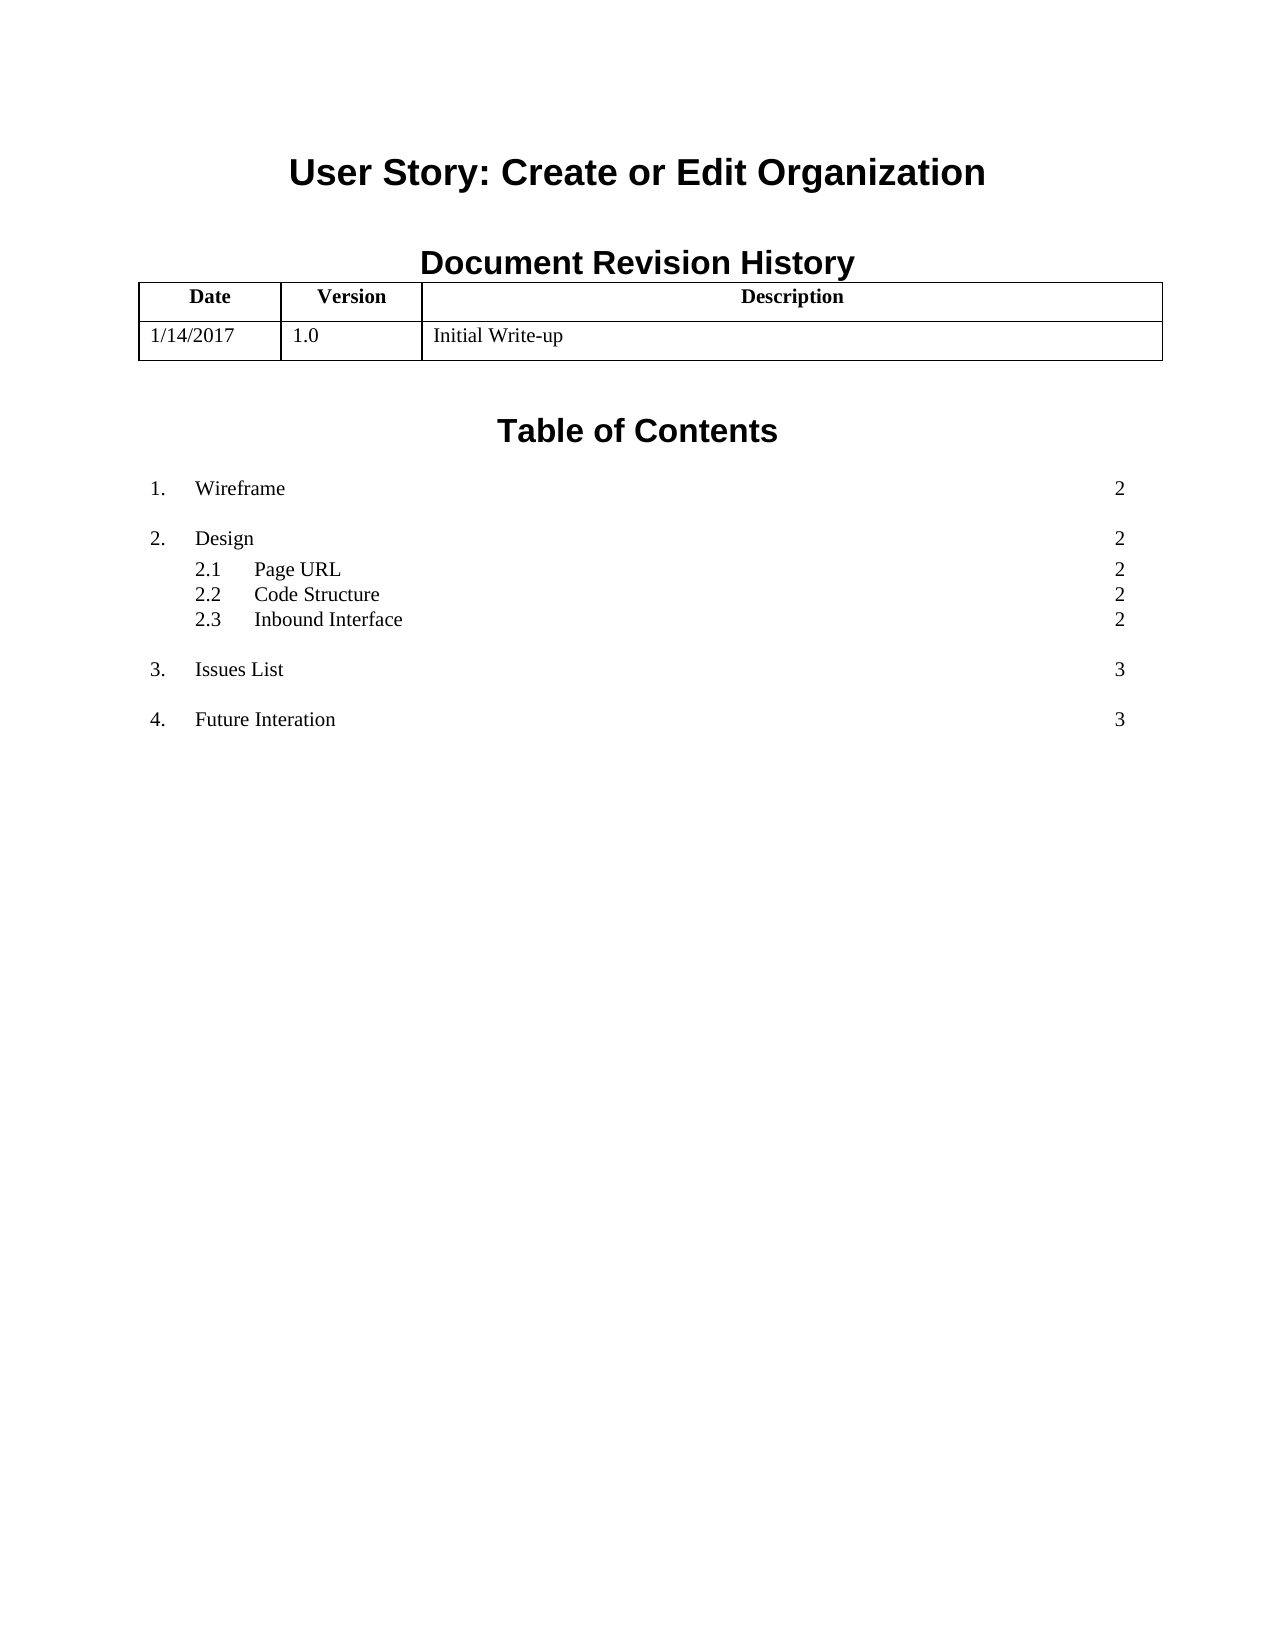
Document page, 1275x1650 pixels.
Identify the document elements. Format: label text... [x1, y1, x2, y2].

table_cell 1/14/2017 [140, 322, 280, 360]
title Table of Contents [150, 411, 1125, 450]
text 3. Issues List 3 [150, 656, 1050, 681]
text 1. Wireframe 2 [150, 475, 1050, 500]
text 2.1 Page URL 2 [195, 556, 1050, 581]
table_header Date [140, 283, 280, 321]
table_cell 1.0 [282, 322, 421, 360]
table_header Version [282, 283, 421, 321]
text 2. Design 2 [150, 525, 1050, 550]
title User Story: Create or Edit Organization [150, 150, 1125, 193]
table_cell Initial Write-up [423, 322, 1162, 360]
title Document Revision History [150, 243, 1125, 282]
text 2.2 Code Structure 2 [195, 581, 1050, 606]
text 4. Future Interation 3 [150, 706, 1050, 731]
text 2.3 Inbound Interface 2 [195, 606, 1050, 631]
table_header Description [423, 283, 1162, 321]
